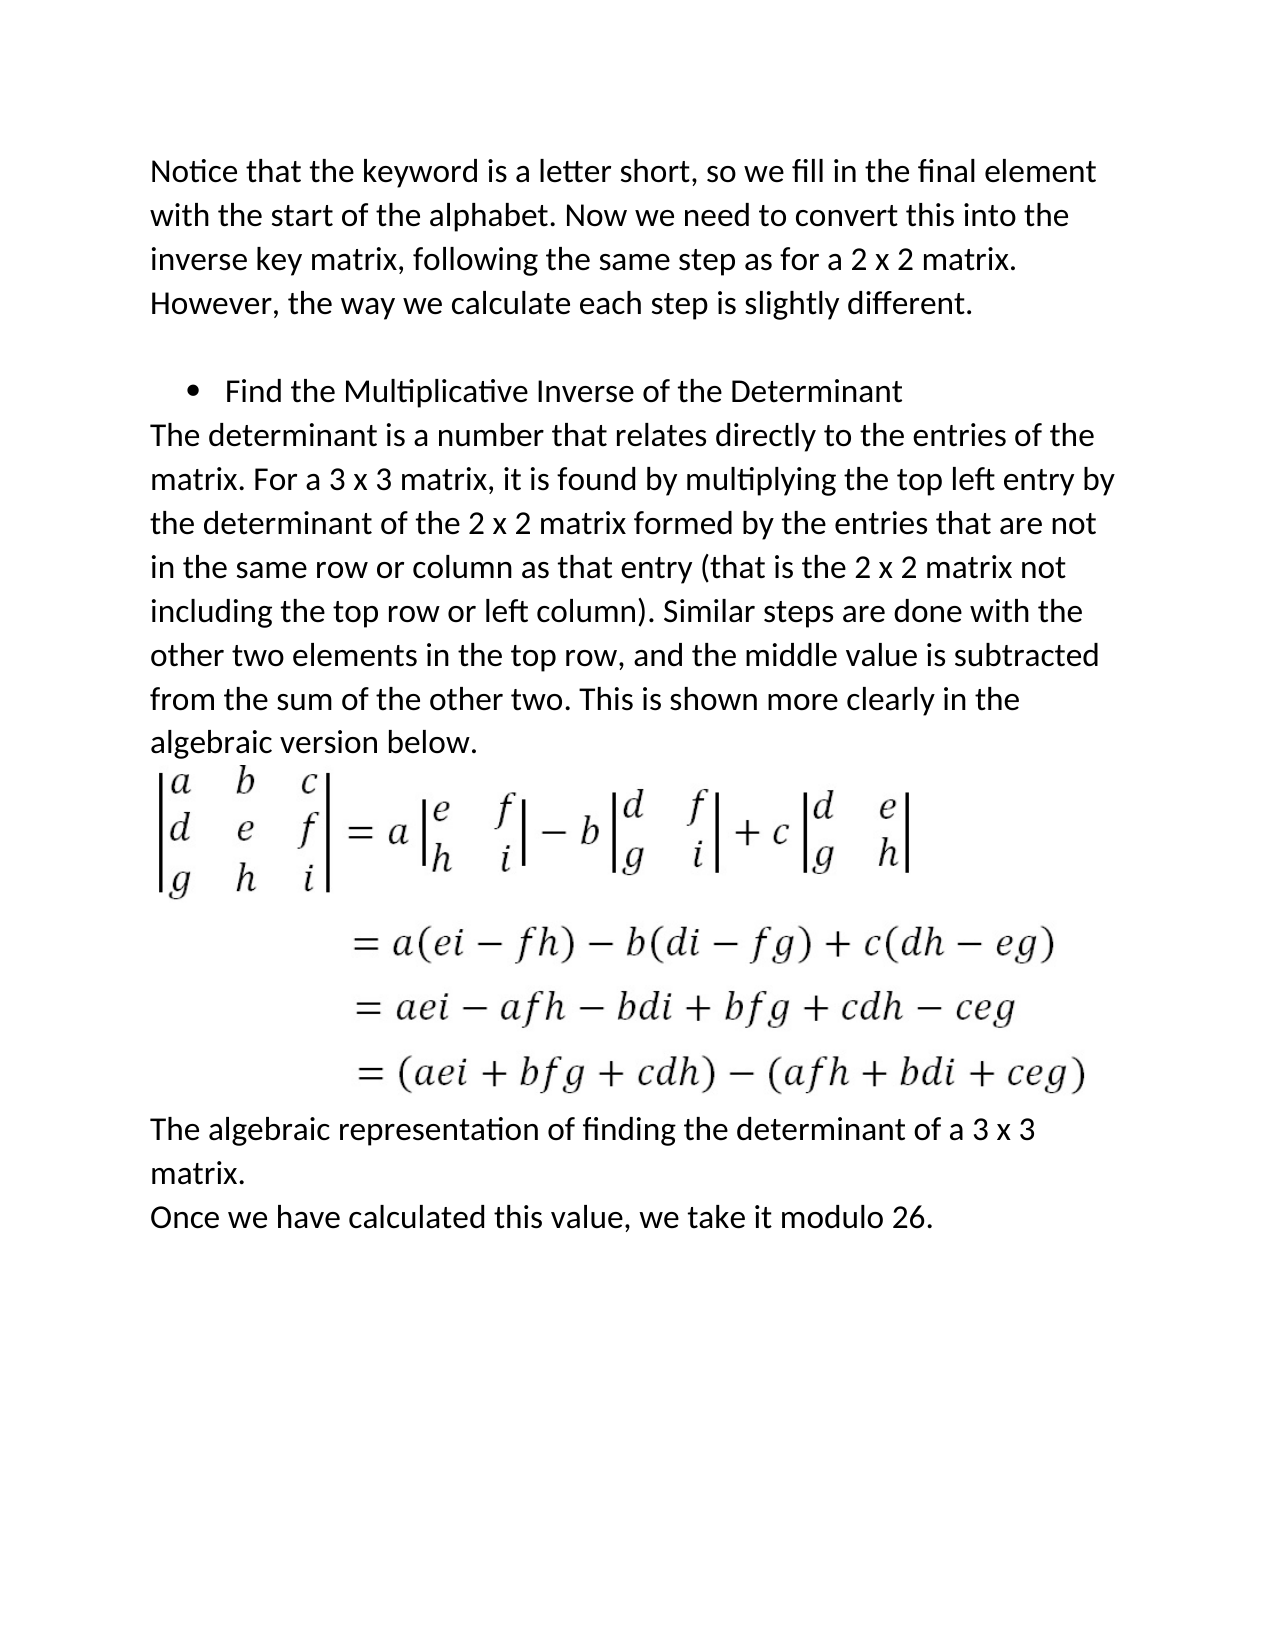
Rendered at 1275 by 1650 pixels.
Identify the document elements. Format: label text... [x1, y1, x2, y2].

text Once we have calculated this value, we take it modulo 26. [150, 1196, 1125, 1237]
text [150, 150, 1125, 323]
list Find the Multiplicative Inverse of the Determinant [187, 370, 1125, 411]
picture [150, 765, 1091, 1107]
text The algebraic representation of finding the determinant of a 3 x 3 matrix. [150, 1108, 1125, 1193]
text The determinant is a number that relates directly to the entries of the matrix. For a 3 x 3 matrix, it is found by multiplying the top left entry by the determinant of the 2 x 2 matrix formed by the entries that are not in the same row or column as that entry (that is the 2 x 2 matrix not including the top row or left column). Similar steps are done with the other two elements in the top row, and the middle value is subtracted from the sum of the other two. This is shown more clearly in the algebraic version below. [150, 414, 1125, 762]
